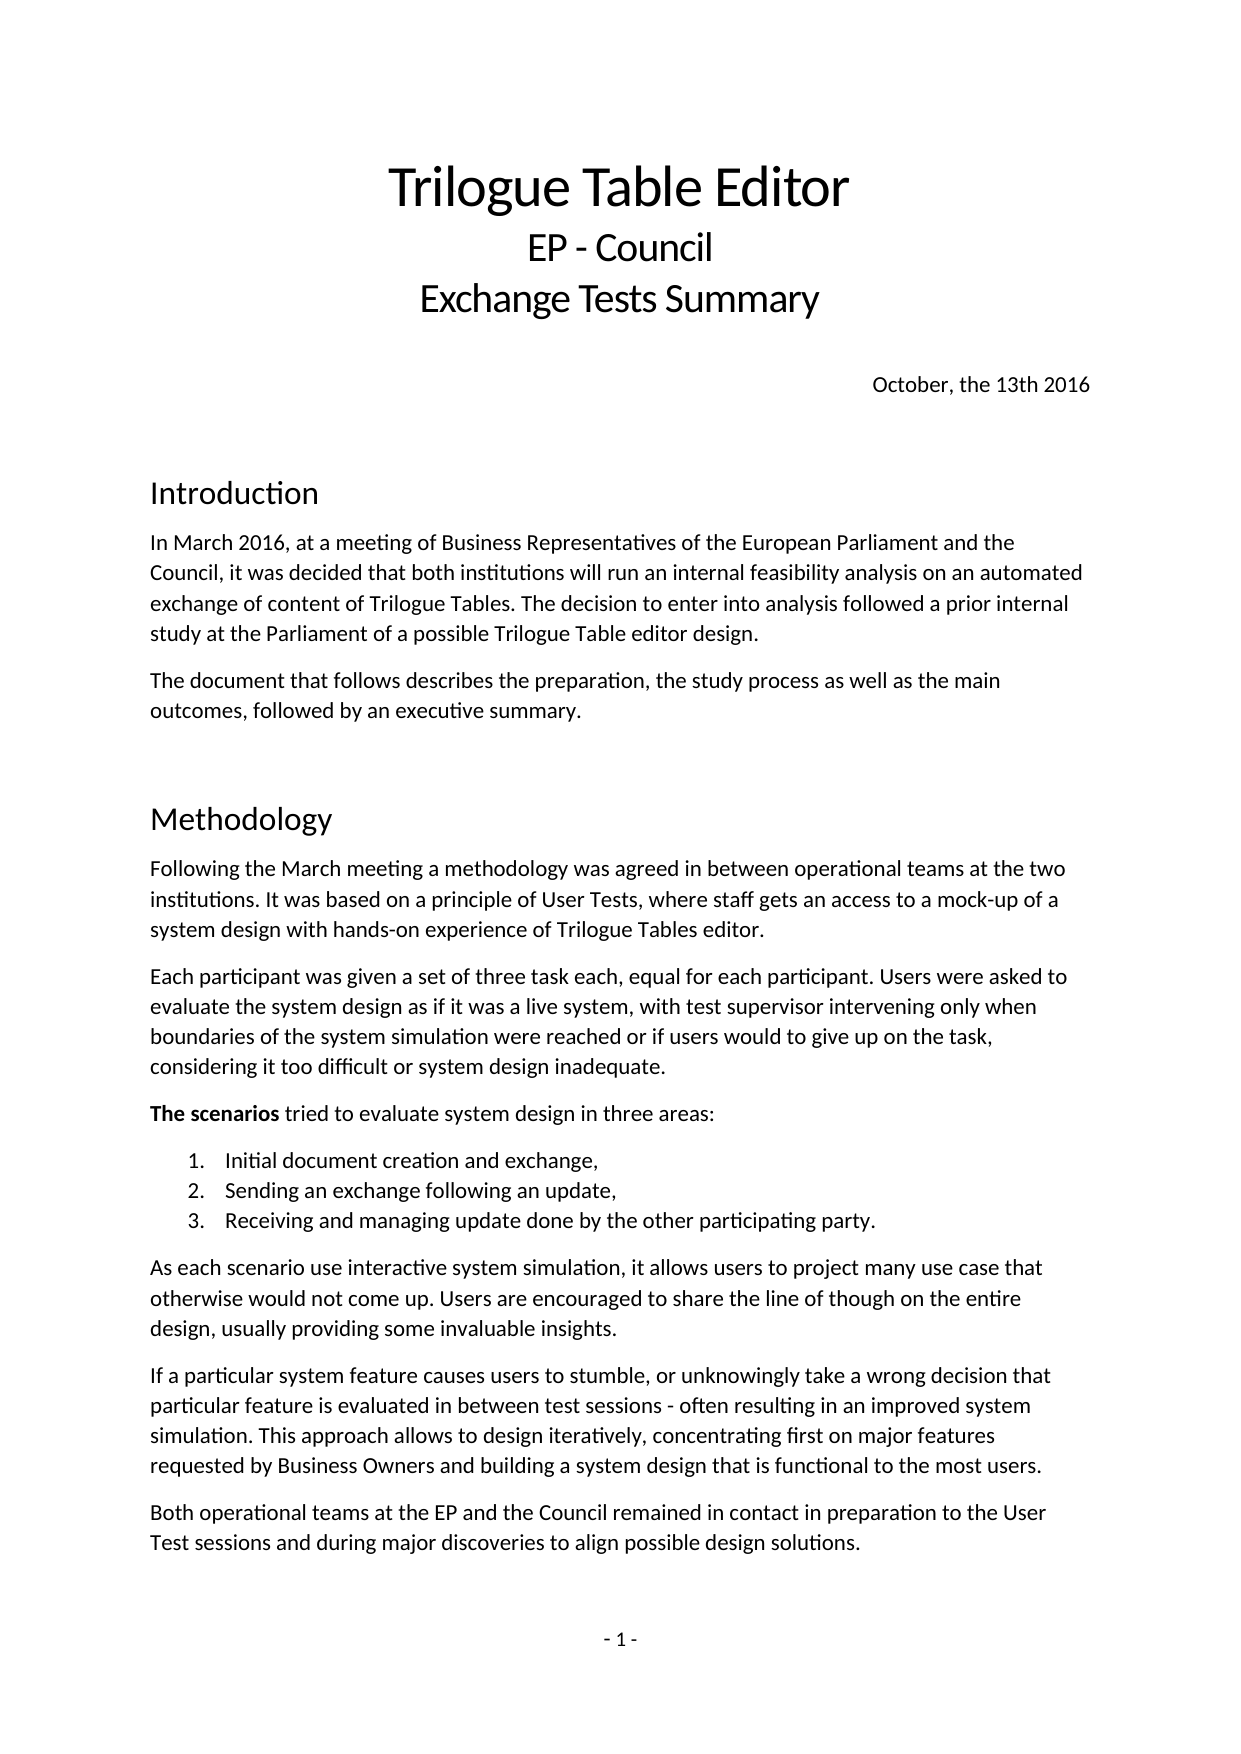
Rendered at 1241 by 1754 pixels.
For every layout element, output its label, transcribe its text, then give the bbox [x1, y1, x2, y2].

text October, the 13th 2016 [150, 370, 1090, 398]
text Following the March meeting a methodology was agreed in between operational teams at the two institutions. It was based on a principle of User Tests, where staff gets an access to a mock-up of a system design with hands-on experience of Trilogue Tables editor. [150, 854, 1090, 943]
title Trilogue Table Editor [150, 150, 1090, 221]
text Each participant was given a set of three task each, equal for each participant. Users were asked to evaluate the system design as if it was a live system, with test supervisor intervening only when boundaries of the system simulation were reached or if users would to give up on the task, considering it too difficult or system design inadequate. [150, 962, 1090, 1081]
text Both operational teams at the EP and the Council remained in contact in preparation to the User Test sessions and during major discoveries to align possible design solutions. [150, 1498, 1090, 1557]
text The scenarios tried to evaluate system design in three areas: [150, 1099, 1090, 1127]
list Receiving and managing update done by the other participating party. [187, 1207, 1090, 1235]
list Sending an exchange following an update, [187, 1176, 1090, 1204]
list Initial document creation and exchange, [187, 1146, 1090, 1174]
subtitle Introduction [150, 472, 1090, 513]
text As each scenario use interactive system simulation, it allows users to project many use case that otherwise would not come up. Users are encouraged to share the line of though on the entire design, usually providing some invaluable insights. [150, 1253, 1090, 1342]
subtitle Methodology [150, 798, 1090, 839]
title EP - Council Exchange Tests Summary [150, 221, 1090, 323]
text If a particular system feature causes users to stumble, or unknowingly take a wrong decision that particular feature is evaluated in between test sessions - often resulting in an improved system simulation. This approach allows to design iteratively, concentrating first on major features requested by Business Owners and building a system design that is functional to the most users. [150, 1361, 1090, 1479]
text In March 2016, at a meeting of Business Representatives of the European Parliament and the Council, it was decided that both institutions will run an internal feasibility analysis on an automated exchange of content of Trilogue Tables. The decision to enter into analysis followed a prior internal study at the Parliament of a possible Trilogue Table editor design. [150, 528, 1090, 647]
text The document that follows describes the preparation, the study process as well as the main outcomes, followed by an executive summary. [150, 666, 1090, 724]
